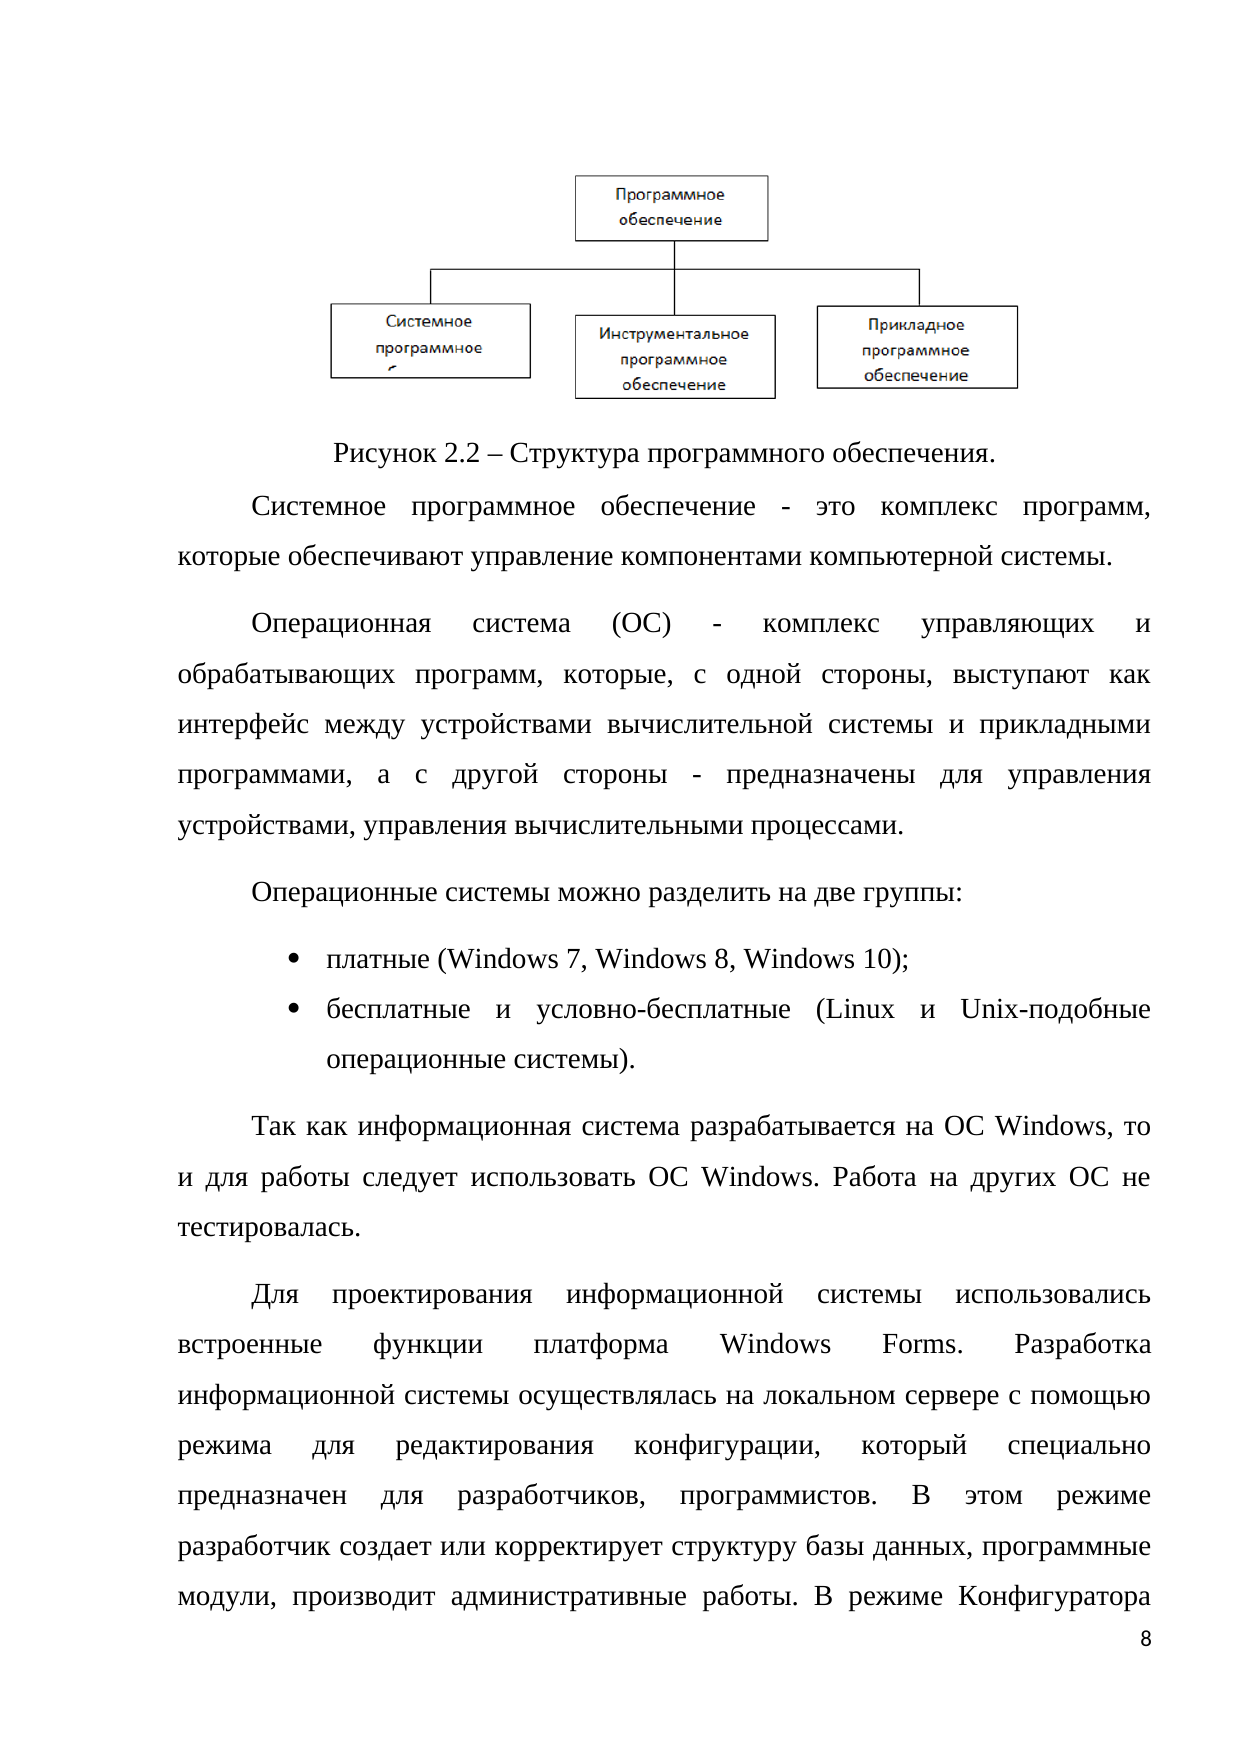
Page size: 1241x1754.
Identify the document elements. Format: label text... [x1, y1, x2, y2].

picture [265, 118, 1102, 419]
text Операционные системы можно разделить на две группы: [177, 874, 1152, 907]
text Рисунок 2.2 – Структура программного обеспечения. [177, 435, 1152, 469]
list бесплатные и условно-бесплатные (Linux и Unix-подобные операционные системы). [288, 991, 1152, 1075]
text Системное программное обеспечение - это комплекс программ, которые обеспечивают управление компонентами компьютерной системы. [177, 488, 1152, 572]
list платные (Windows 7, Windows 8, Windows 10); [288, 941, 1152, 974]
text Так как информационная система разрабатывается на ОС Windows, то и для работы следует использовать ОС Windows. Работа на других ОС не тестировалась. [177, 1108, 1152, 1243]
text Операционная система (ОС) - комплекс управляющих и обрабатывающих программ, которые, с одной стороны, выступают как интерфейс между устройствами вычислительной системы и прикладными программами, а с другой стороны - предназначены для управления устройствами, управления вычислительными процессами. [177, 606, 1152, 840]
